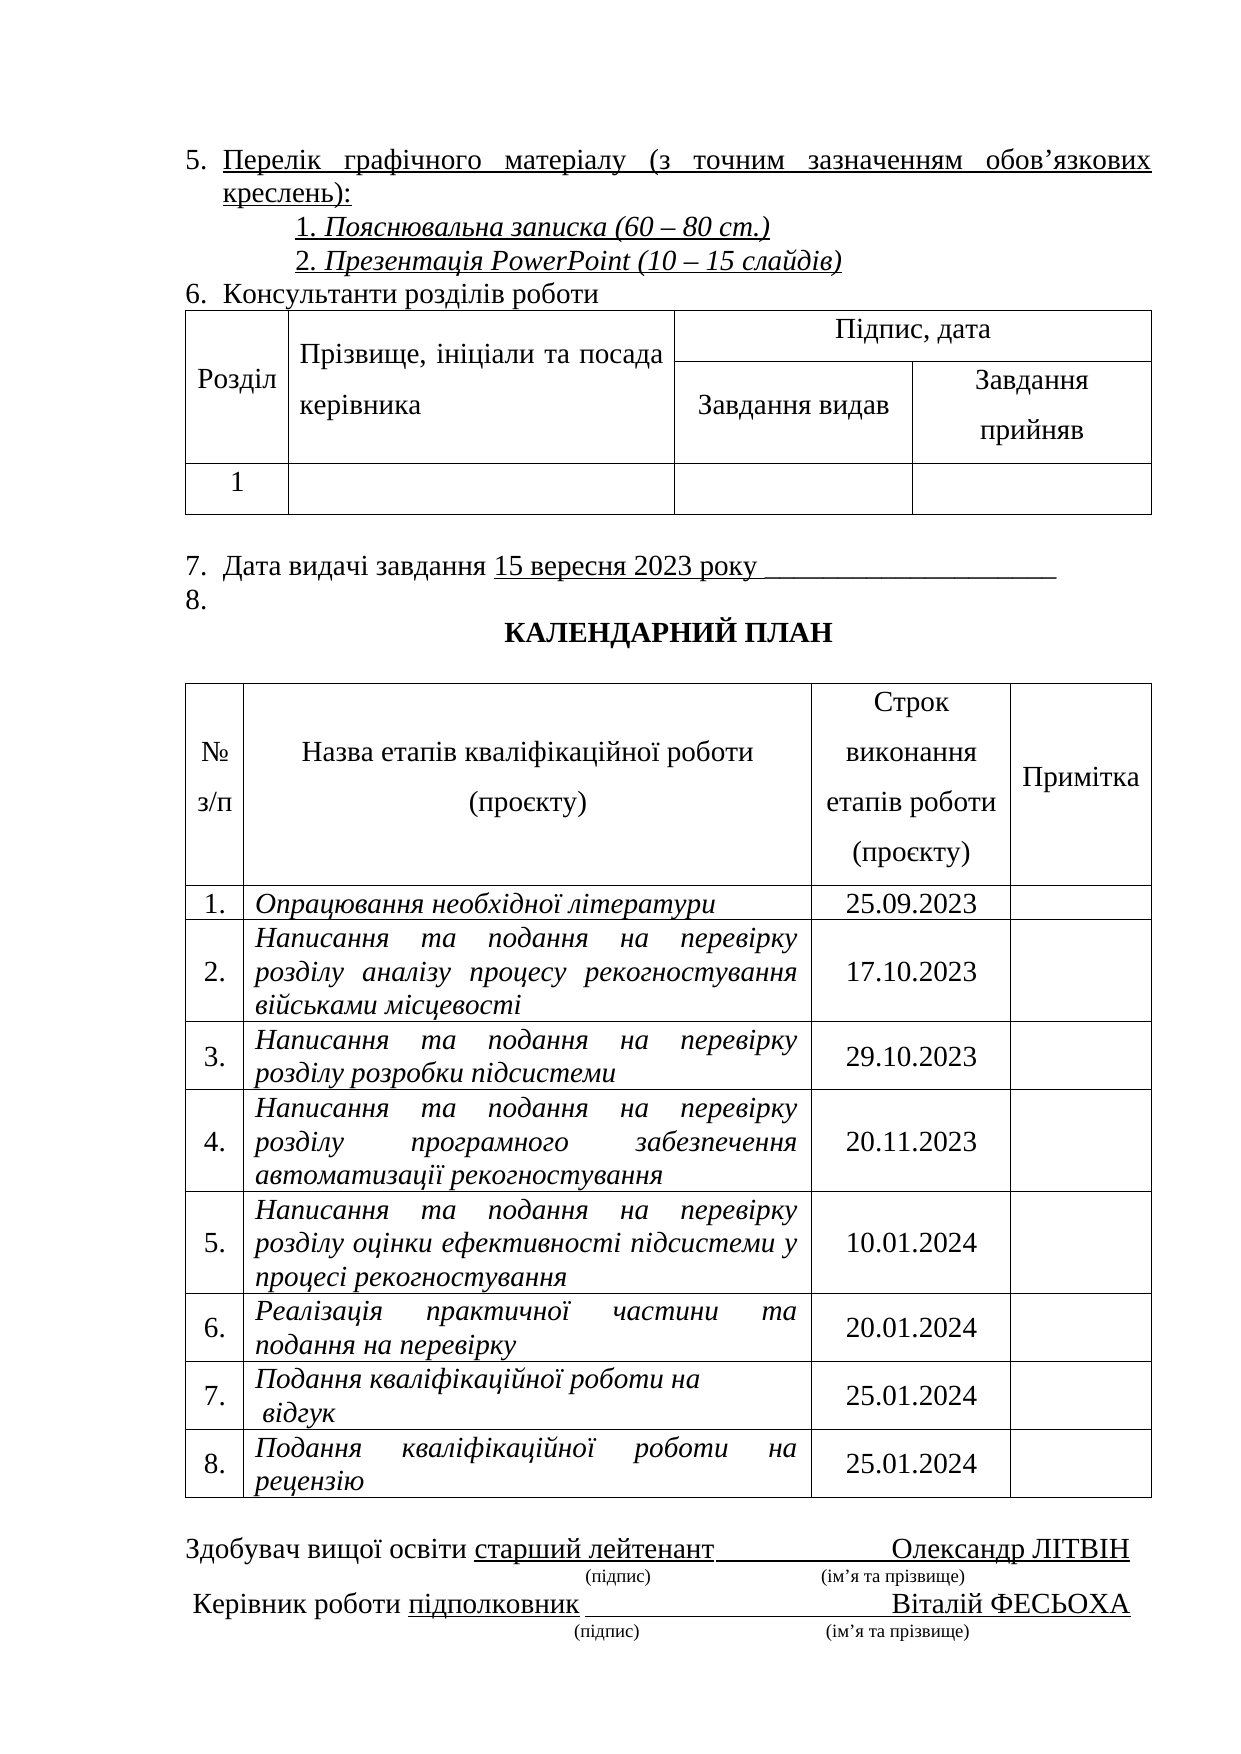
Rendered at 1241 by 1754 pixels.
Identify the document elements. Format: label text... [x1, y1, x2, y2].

table_cell [1011, 1090, 1151, 1191]
table_header № з/п [186, 684, 243, 885]
table_cell 25.09.2023 [812, 886, 1010, 919]
table_cell Подання кваліфікаційної роботи на відгук [244, 1362, 811, 1429]
text Здобувач вищої освіти старший лейтенант Олександр ЛІТВІН [185, 1531, 1152, 1565]
table_cell 25.01.2024 [812, 1430, 1010, 1497]
table_cell 1 [186, 464, 288, 514]
text 1. Пояснювальна записка (60 – 80 ст.) [221, 209, 1152, 243]
table_cell Написання та подання на перевірку розділу аналізу процесу рекогностування військами місцевості [244, 920, 811, 1021]
table_cell 29.10.2023 [812, 1022, 1010, 1089]
table_cell 20.01.2024 [812, 1294, 1010, 1361]
table_cell Реалізація практичної частини та подання на перевірку [244, 1294, 811, 1361]
table_cell Написання та подання на перевірку розділу розробки підсистеми [244, 1022, 811, 1089]
table_cell 6. [186, 1294, 243, 1361]
text КАЛЕНДАРНИЙ ПЛАН [185, 616, 1152, 649]
table_header Строк виконання етапів роботи (проєкту) [812, 684, 1010, 885]
list Консультанти розділів роботи [185, 276, 1152, 310]
table_cell [1011, 1022, 1151, 1089]
table_cell Завдання видав [675, 362, 912, 463]
table_header Прізвище, ініціали та посада керівника [289, 311, 674, 463]
table_cell [1011, 1362, 1151, 1429]
table_cell [1011, 886, 1151, 919]
table_cell [1011, 1430, 1151, 1497]
table_cell Опрацювання необхідної літератури [244, 886, 811, 919]
table_cell 7. [186, 1362, 243, 1429]
table_cell Написання та подання на перевірку розділу програмного забезпечення автоматизації рекогностування [244, 1090, 811, 1191]
table_cell [675, 464, 912, 514]
table_cell [1011, 920, 1151, 1021]
table_cell 17.10.2023 [812, 920, 1010, 1021]
table_cell Завдання прийняв [913, 362, 1151, 463]
table_cell 1. [186, 886, 243, 919]
table_header Примітка [1011, 684, 1151, 885]
text (підпис) (ім’я та прізвище) [185, 1565, 1152, 1587]
list Перелік графічного матеріалу (з точним зазначенням обов’язкових креслень): [185, 142, 1152, 209]
table_cell [289, 464, 674, 514]
text Керівник роботи підполковник Віталій ФЕСЬОХА [185, 1587, 1152, 1620]
table_cell 5. [186, 1192, 243, 1292]
text (підпис) (ім’я та прізвище) [185, 1620, 1152, 1642]
table_cell 25.01.2024 [812, 1362, 1010, 1429]
table_cell [1011, 1294, 1151, 1361]
table_header Підпис, дата [675, 311, 1151, 361]
text 2. Презентація PowerPoint (10 – 15 слайдів) [221, 243, 1152, 276]
list Дата видачі завдання 15 вересня 2023 року ____________________ [185, 548, 1152, 582]
table_header Назва етапів кваліфікаційної роботи (проєкту) [244, 684, 811, 885]
table_cell [1011, 1192, 1151, 1292]
table_cell 20.11.2023 [812, 1090, 1010, 1191]
table_cell Подання кваліфікаційної роботи на рецензію [244, 1430, 811, 1497]
table_cell 8. [186, 1430, 243, 1497]
table_cell 10.01.2024 [812, 1192, 1010, 1292]
table_cell 3. [186, 1022, 243, 1089]
table_cell Написання та подання на перевірку розділу оцінки ефективності підсистеми у процесі рекогностування [244, 1192, 811, 1292]
table_cell [913, 464, 1151, 514]
table_header Розділ [186, 311, 288, 463]
table_cell 2. [186, 920, 243, 1021]
table_cell 4. [186, 1090, 243, 1191]
